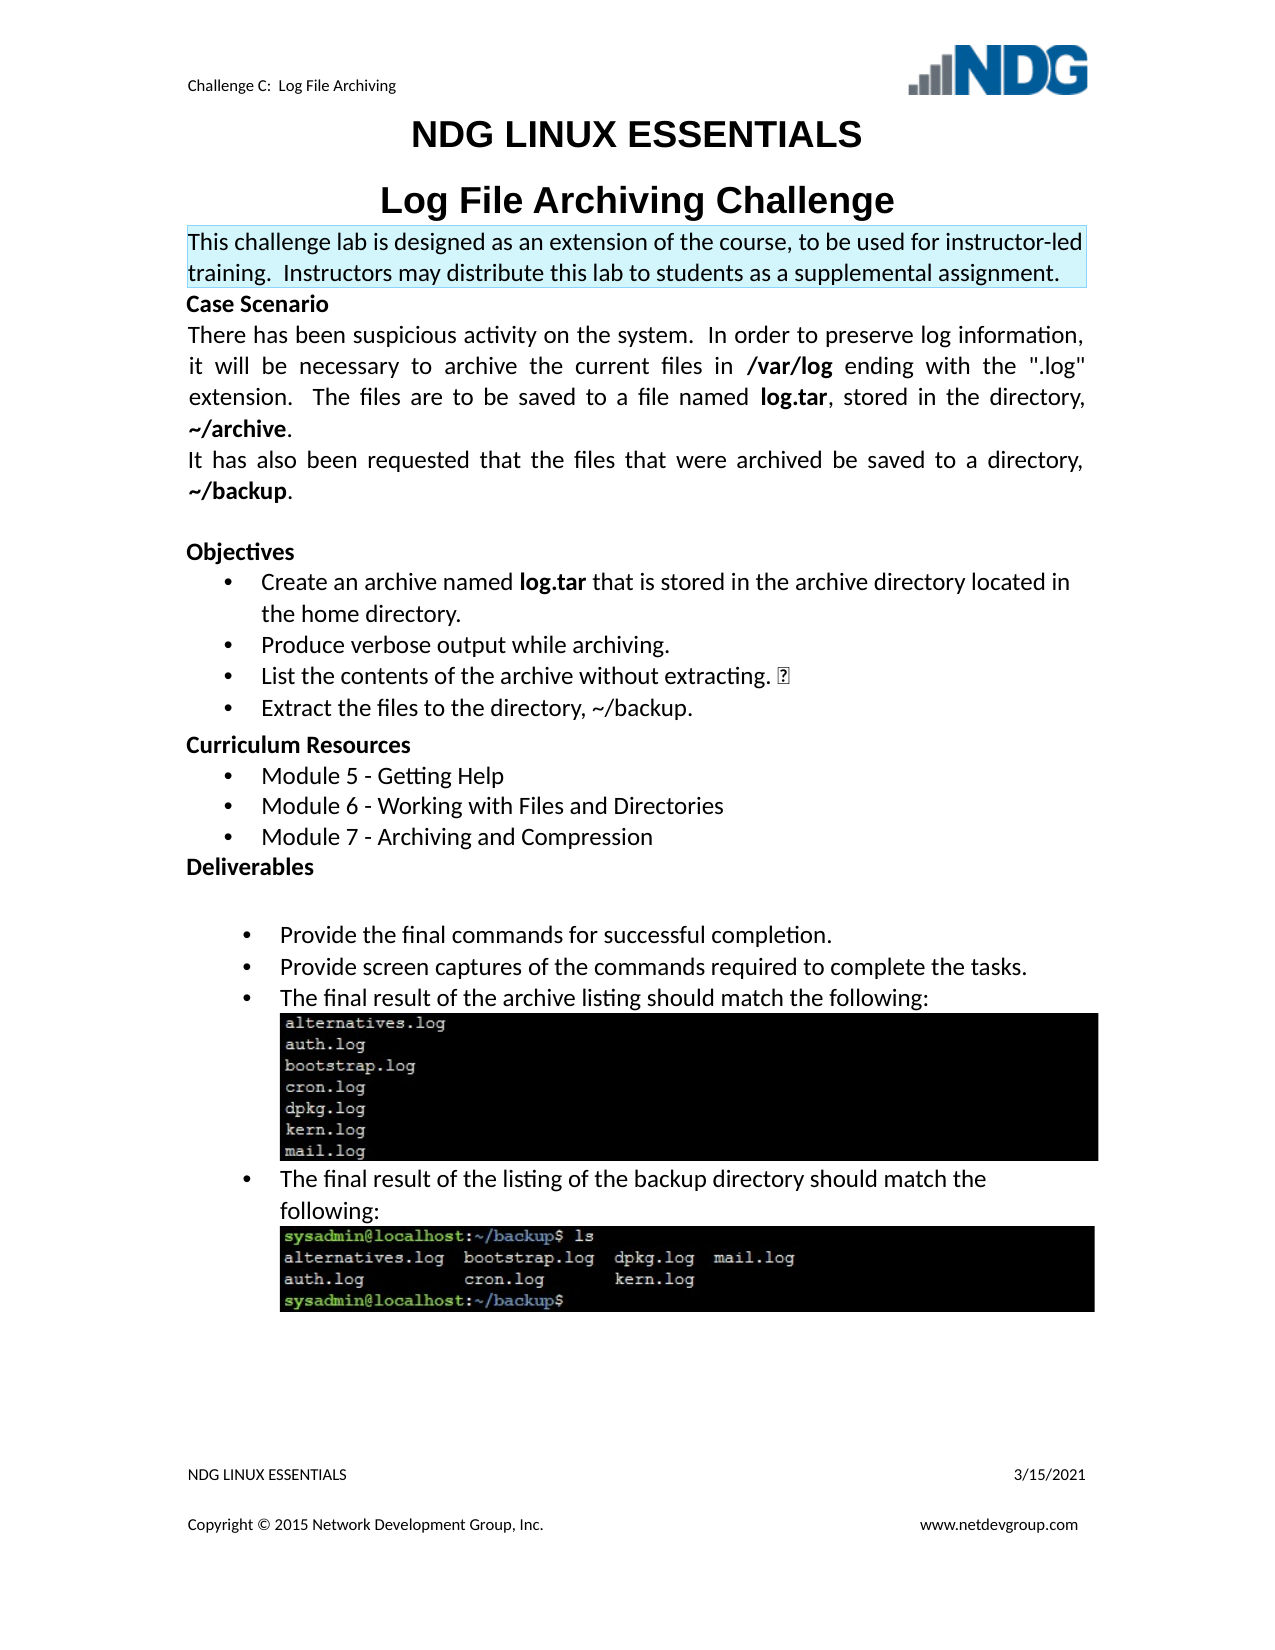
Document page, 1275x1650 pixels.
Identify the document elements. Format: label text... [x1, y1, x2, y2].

subtitle Case Scenario [186, 288, 1086, 319]
picture [908, 45, 1088, 95]
list Provide screen captures of the commands required to complete the tasks. [242, 951, 1086, 981]
text NDG LINUX ESSENTIALS [188, 112, 1086, 156]
list The final result of the archive listing should match the following: [242, 982, 1086, 1013]
text It has also been requested that the files that were archived be saved to a directory, ~/backup. [188, 444, 1086, 505]
list Create an archive named log.tar that is stored in the archive directory located in the home directory. [224, 566, 1086, 628]
list Provide the final commands for successful completion. [242, 919, 1086, 950]
list List the contents of the archive without extracting.  [224, 660, 1086, 691]
picture [279, 1226, 1095, 1312]
list Module 7 - Archiving and Compression [224, 821, 1086, 851]
list Extract the files to the directory, ~/backup. [224, 692, 1086, 722]
list Module 6 - Working with Files and Directories [224, 790, 1086, 821]
list Produce verbose output while archiving. [224, 629, 1086, 659]
subtitle Deliverables [186, 851, 1086, 882]
subtitle Objectives [186, 536, 1086, 566]
text This challenge lab is designed as an extension of the course, to be used for instructor-led training. Instructors may distribute this lab to students as a supplemental assignment. [188, 226, 1086, 287]
list Module 5 - Getting Help [224, 760, 912, 790]
list The final result of the listing of the backup directory should match the following: [242, 1163, 1086, 1225]
text Log File Archiving Challenge [189, 179, 1086, 222]
subtitle Curriculum Resources [186, 729, 1086, 760]
picture [279, 1013, 1099, 1161]
text There has been suspicious activity on the system. In order to preserve log information, it will be necessary to archive the current files in /var/log ending with the ".log" extension. The files are to be saved to a file named log.tar, stored in the directory, ~/archive. [188, 319, 1086, 443]
